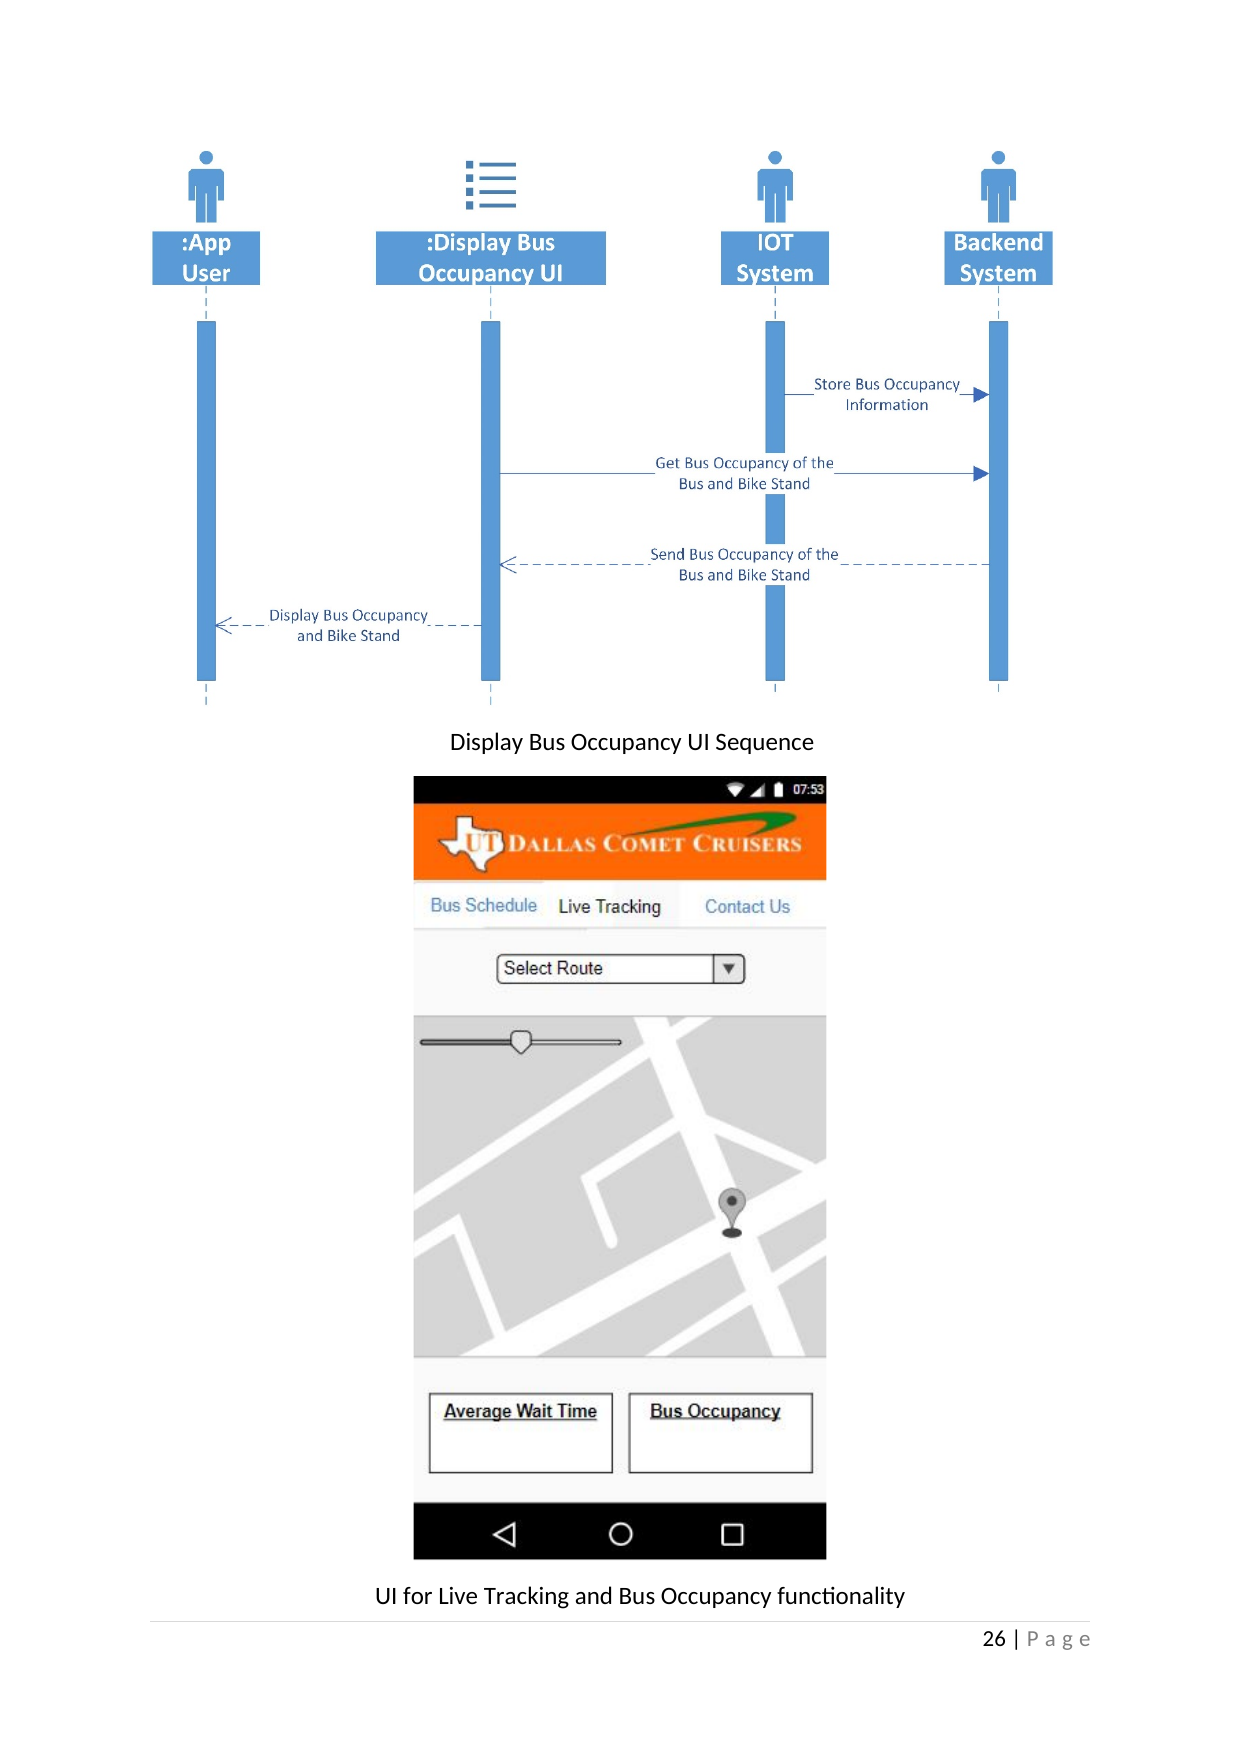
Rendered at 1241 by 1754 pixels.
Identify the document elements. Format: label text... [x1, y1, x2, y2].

picture [150, 150, 1063, 708]
text UI for Live Tracking and Bus Occupancy functionality [300, 1580, 1090, 1610]
text Display Bus Occupancy UI Sequence [375, 726, 1090, 757]
picture [413, 776, 827, 1561]
